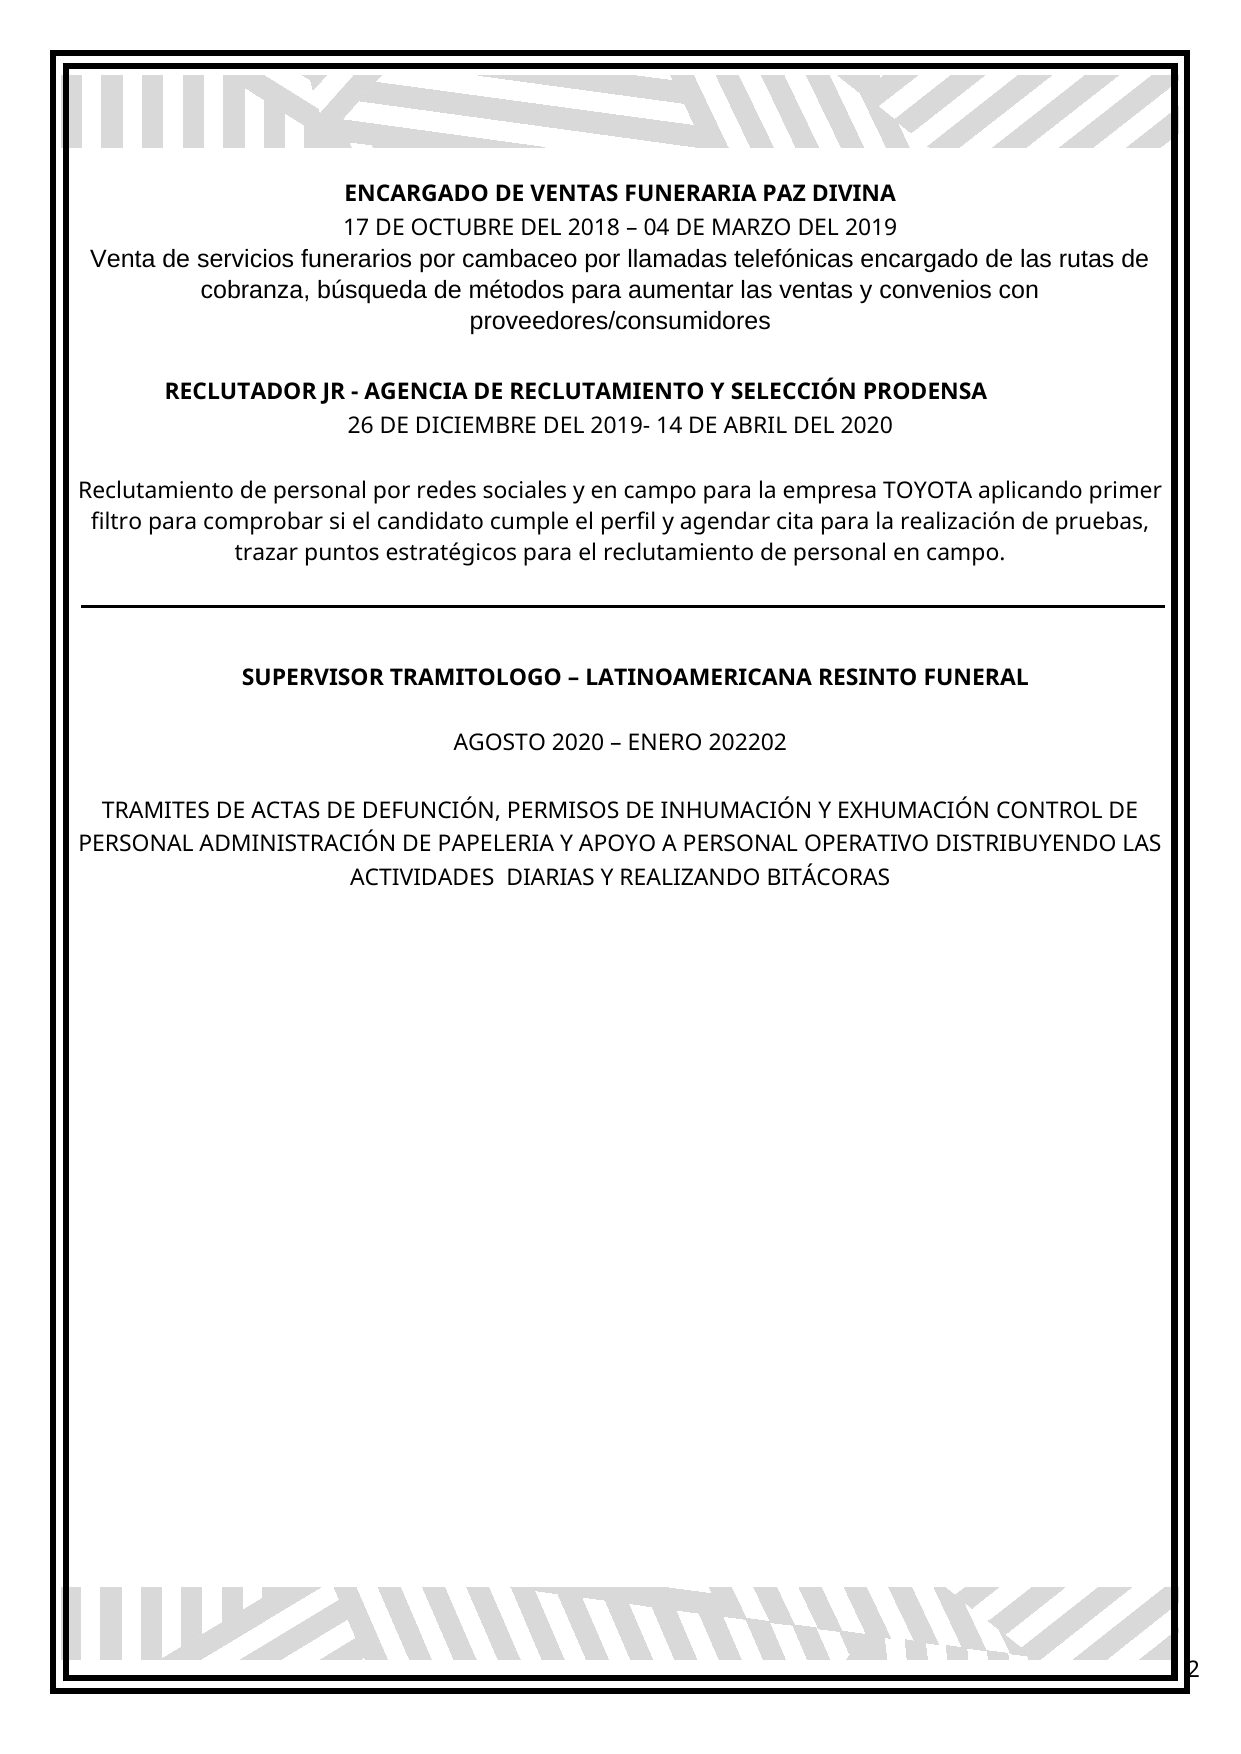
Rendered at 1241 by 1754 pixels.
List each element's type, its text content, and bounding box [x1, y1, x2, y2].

text SUPERVISOR TRAMITOLOGO – LATINOAMERICANA RESINTO FUNERAL [75, 661, 1165, 692]
subtitle reclutador jr - agencia de reclutamiento y selección prodensa [75, 375, 1165, 406]
subtitle 17 de OCTUBRE del 2018 – 04 DE MARZO DEL 2019 [75, 210, 1165, 242]
text Reclutamiento de personal por redes sociales y en campo para la empresa TOYOTA aplicando primer filtro para comprobar si el candidato cumple el perfil y agendar cita para la realización de pruebas, trazar puntos estratégicos para el reclutamiento de personal en campo. [75, 473, 1165, 567]
text Venta de servicios funerarios por cambaceo por llamadas telefónicas encargado de las rutas de cobranza, búsqueda de métodos para aumentar las ventas y convenios con proveedores/consumidores [75, 244, 1165, 335]
subtitle 26 de diciembre del 2019- 14 DE ABRIL DEL 2020 [75, 408, 1165, 440]
subtitle ENCARGADO DE VENTAS FUNERARIA PAZ DIVINA [75, 177, 1165, 208]
subtitle tramites de actas de DEFUNCIÓN, permisos de inhumación y exhumación control de personal administración de papeleria y apoyo a personal operativo distribuyendo las actividades diarias y realizando bitácoras [75, 793, 1165, 892]
subtitle agosto 2020 – ENERO 202202 [75, 726, 1165, 757]
